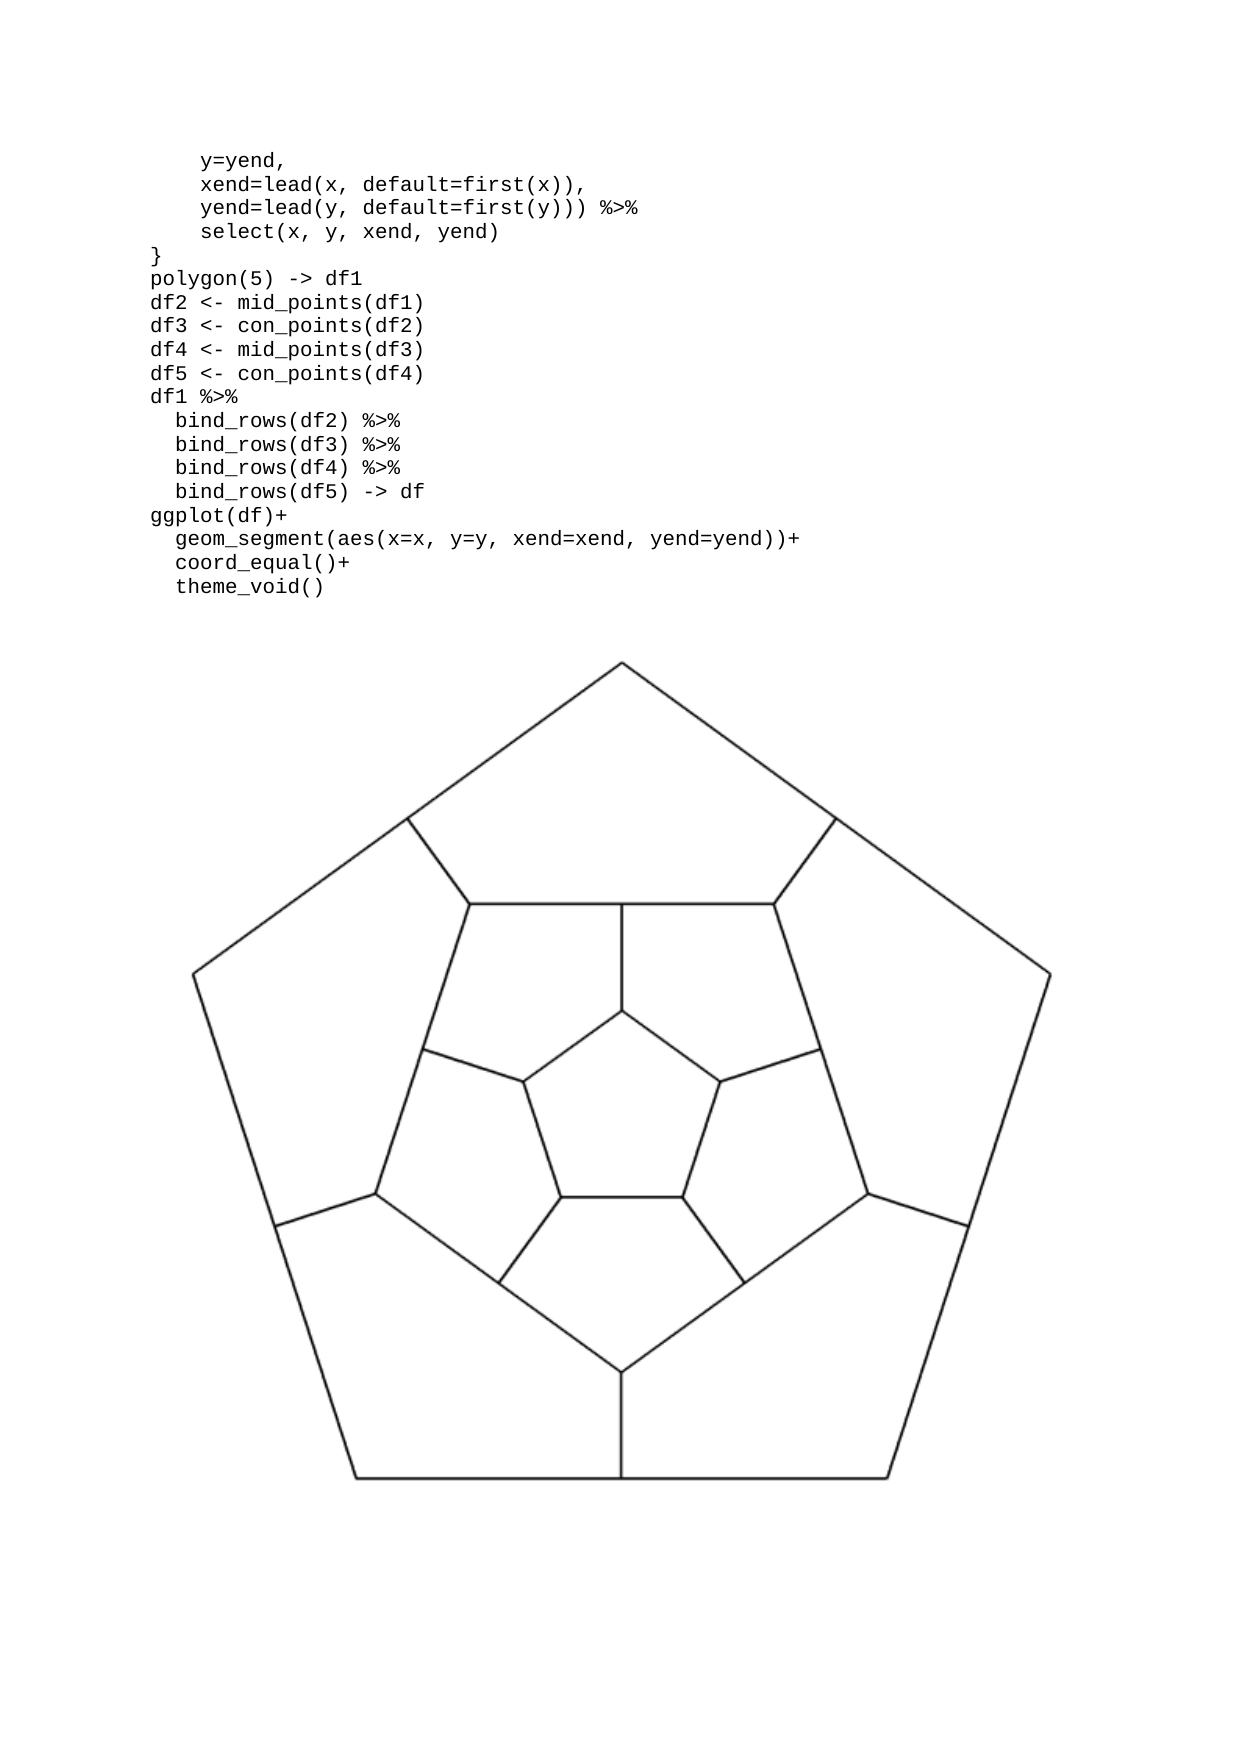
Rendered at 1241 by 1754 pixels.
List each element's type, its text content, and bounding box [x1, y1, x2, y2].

text df4 <- mid_points(df3) [150, 339, 1090, 363]
text df2 <- mid_points(df1) [150, 292, 1090, 316]
text bind_rows(df5) -> df [150, 481, 1090, 505]
text bind_rows(df2) %>% [150, 410, 1090, 434]
text } [150, 244, 1090, 268]
text xend=lead(x, default=first(x)), [150, 174, 1090, 197]
text bind_rows(df4) %>% [150, 457, 1090, 481]
text select(x, y, xend, yend) [150, 221, 1090, 244]
text bind_rows(df3) %>% [150, 434, 1090, 457]
text df3 <- con_points(df2) [150, 316, 1090, 339]
text df5 <- con_points(df4) [150, 363, 1090, 386]
text geom_segment(aes(x=x, y=y, xend=xend, yend=yend))+ [150, 528, 1090, 552]
text ggplot(df)+ [150, 505, 1090, 528]
text y=yend, [150, 150, 1090, 174]
text df1 %>% [150, 386, 1090, 410]
text coord_equal()+ [150, 552, 1090, 576]
text polygon(5) -> df1 [150, 268, 1090, 292]
picture [150, 599, 1094, 1543]
text yend=lead(y, default=first(y))) %>% [150, 197, 1090, 221]
text theme_void() [150, 576, 1090, 599]
